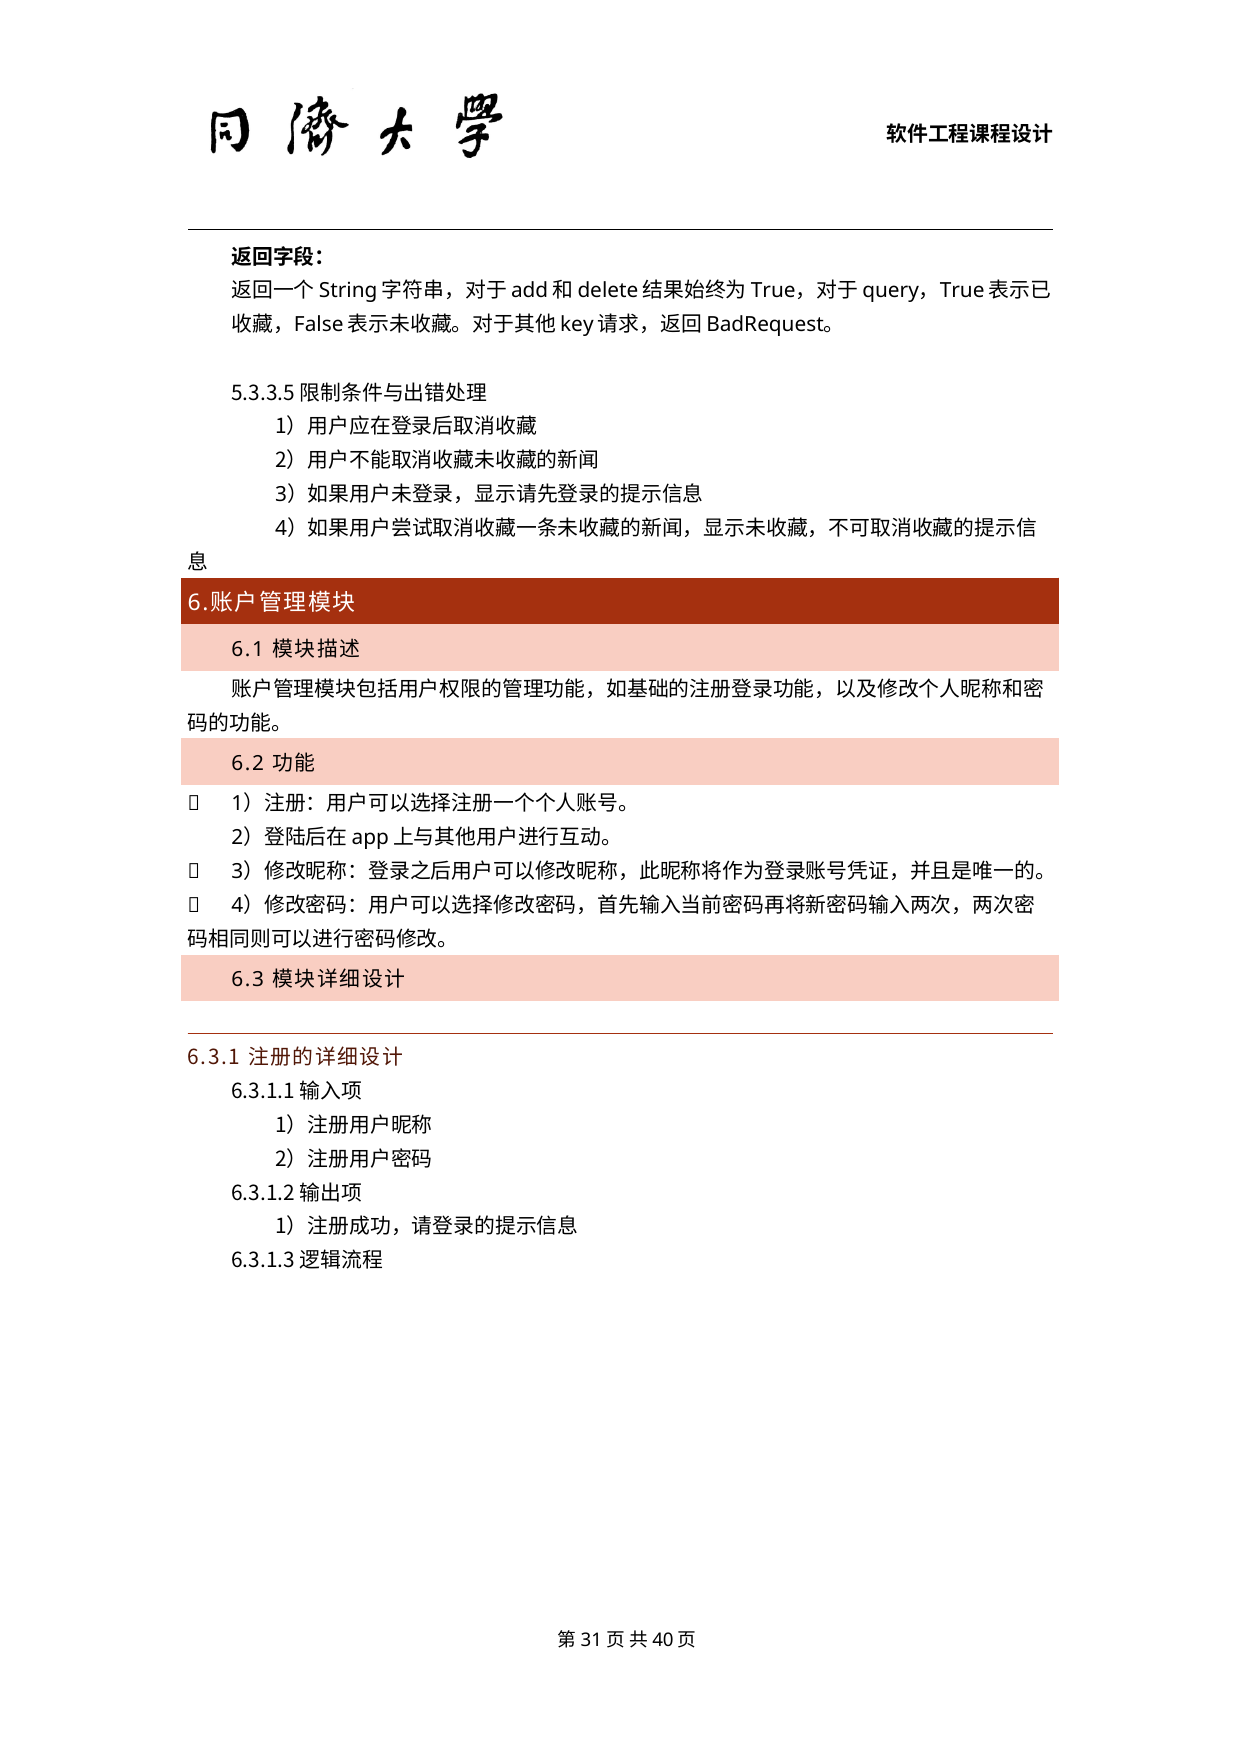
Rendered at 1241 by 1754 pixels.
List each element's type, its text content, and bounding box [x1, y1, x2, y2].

text 1）用户应在登录后取消收藏 [187, 408, 1053, 442]
text 6.3.1.1 输入项 [187, 1072, 1053, 1106]
text 3）如果用户未登录，显示请先登录的提示信息 [187, 476, 1053, 510]
text 账户管理模块包括用户权限的管理功能，如基础的注册登录功能，以及修改个人昵称和密码的功能。 [187, 671, 1053, 738]
text 6.3.1.3 逻辑流程 [187, 1242, 1053, 1276]
text 返回字段： [231, 238, 1053, 272]
text 6.3.1.2 输出项 [187, 1174, 1053, 1208]
text  1）注册：用户可以选择注册一个个人账号。 [187, 785, 1053, 819]
text 4）如果用户尝试取消收藏一条未收藏的新闻，显示未收藏，不可取消收藏的提示信息 [187, 510, 1053, 578]
picture [188, 86, 520, 165]
text 1）注册用户昵称 [187, 1106, 1053, 1140]
text  3）修改昵称：登录之后用户可以修改昵称，此昵称将作为登录账号凭证，并且是唯一的。 [187, 853, 1053, 887]
subtitle 6.1 模块描述 [188, 630, 1053, 664]
text 返回一个String字符串，对于add和delete结果始终为True，对于query，True表示已收藏，False表示未收藏。对于其他key请求，返回BadRequest。 [231, 272, 1053, 340]
text 5.3.3.5 限制条件与出错处理 [187, 374, 1053, 408]
subtitle 6.3 模块详细设计 [188, 961, 1053, 995]
text 2）登陆后在app上与其他用户进行互动。 [187, 819, 1053, 853]
text  4）修改密码：用户可以选择修改密码，首先输入当前密码再将新密码输入两次，两次密码相同则可以进行密码修改。 [187, 887, 1053, 955]
subtitle 6.2 功能 [188, 745, 1053, 779]
subtitle 6.3.1 注册的详细设计 [187, 1034, 1053, 1072]
text 2）注册用户密码 [187, 1140, 1053, 1174]
text 1）注册成功，请登录的提示信息 [187, 1208, 1053, 1242]
subtitle 6.账户管理模块 [188, 584, 1053, 618]
text 2）用户不能取消收藏未收藏的新闻 [187, 442, 1053, 476]
